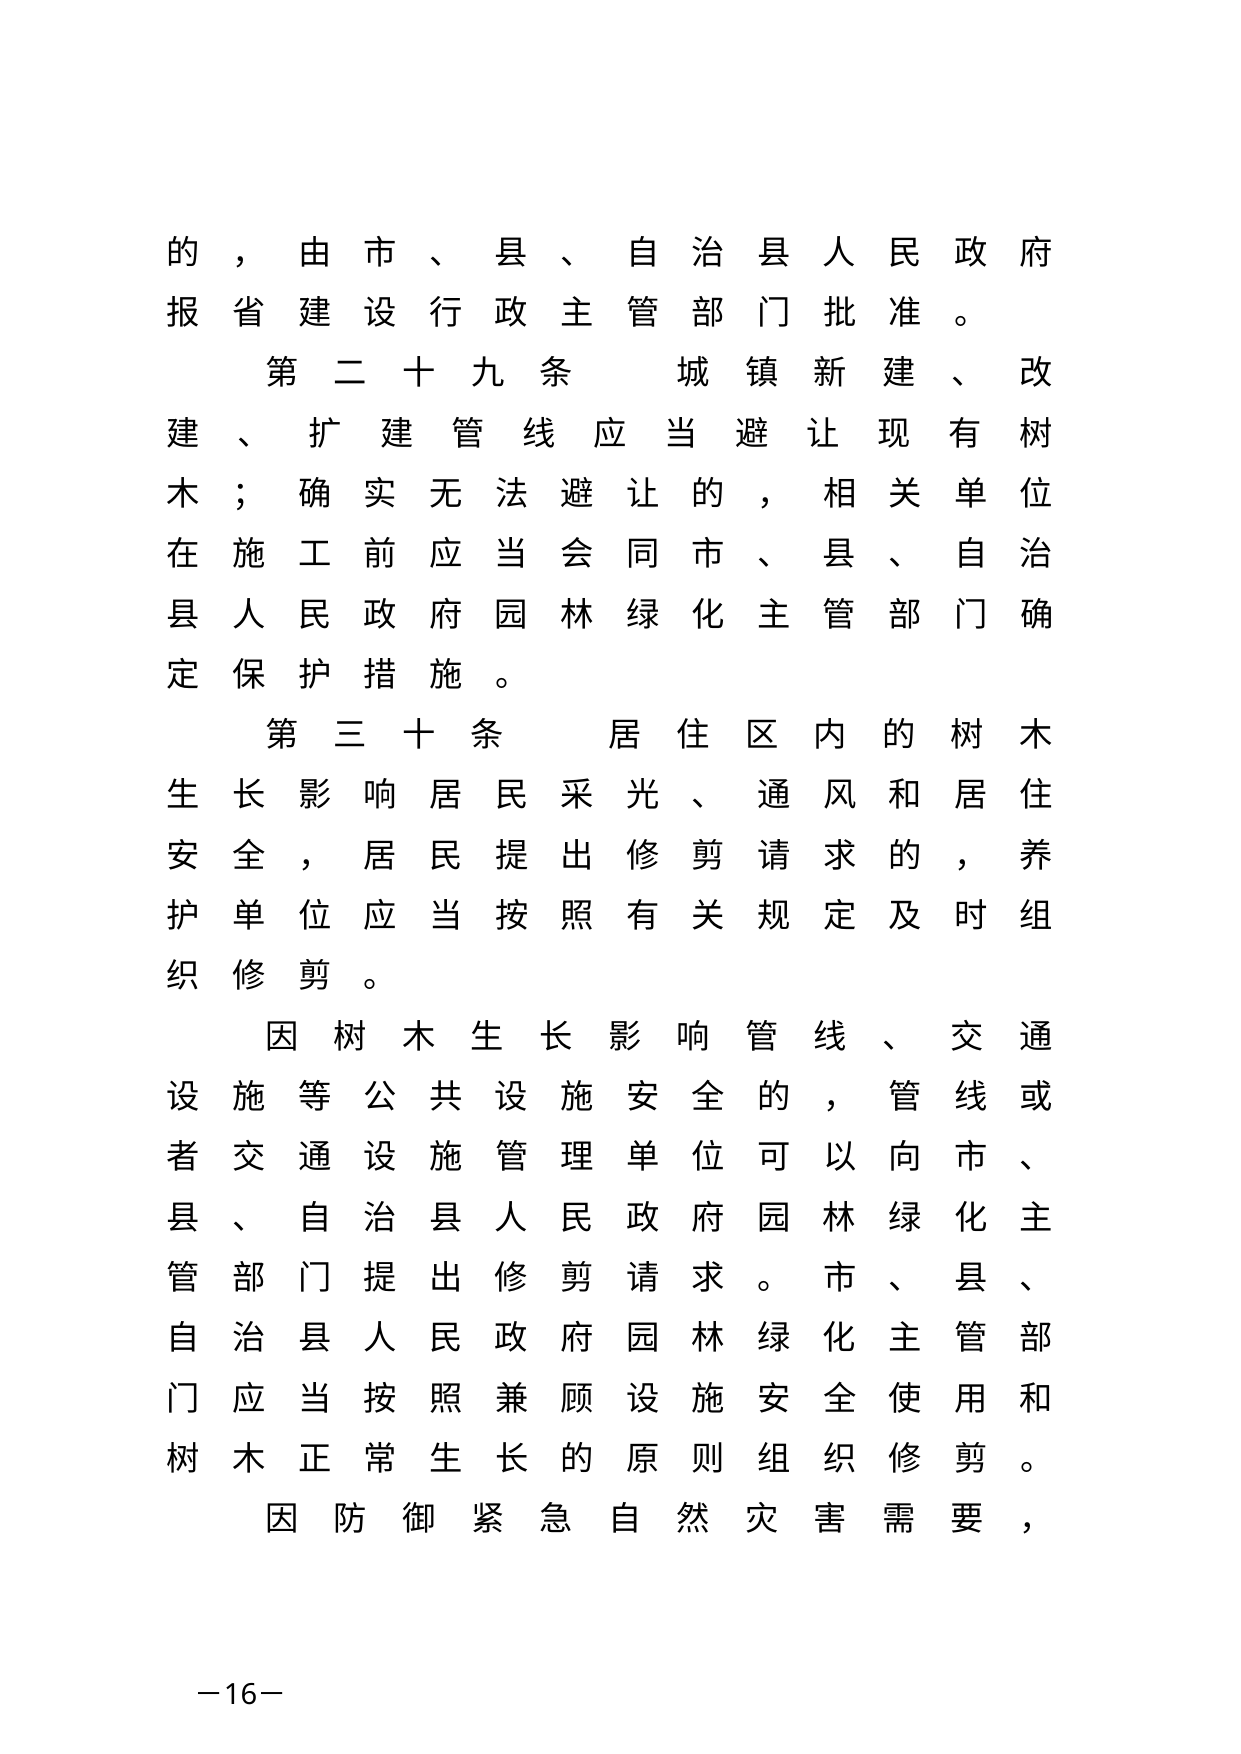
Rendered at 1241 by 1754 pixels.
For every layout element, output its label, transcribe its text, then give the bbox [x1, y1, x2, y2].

text 第三十条 居住区内的树木生长影响居民采光、通风和居住安全，居民提出修剪请求的，养护单位应当按照有关规定及时组织修剪。 [167, 702, 1085, 1003]
text 因树木生长影响管线、交通设施等公共设施安全的，管线或者交通设施管理单位可以向市、县、自治县人民政府园林绿化主管部门提出修剪请求。市、县、自治县人民政府园林绿化主管部门应当按照兼顾设施安全使用和树木正常生长的原则组织修剪。 [167, 1003, 1085, 1486]
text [167, 219, 1085, 340]
text 第二十九条 城镇新建、改建、扩建管线应当避让现有树木；确实无法避让的，相关单位在施工前应当会同市、县、自治县人民政府园林绿化主管部门确定保护措施。 [167, 340, 1085, 702]
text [167, 1486, 1085, 1546]
